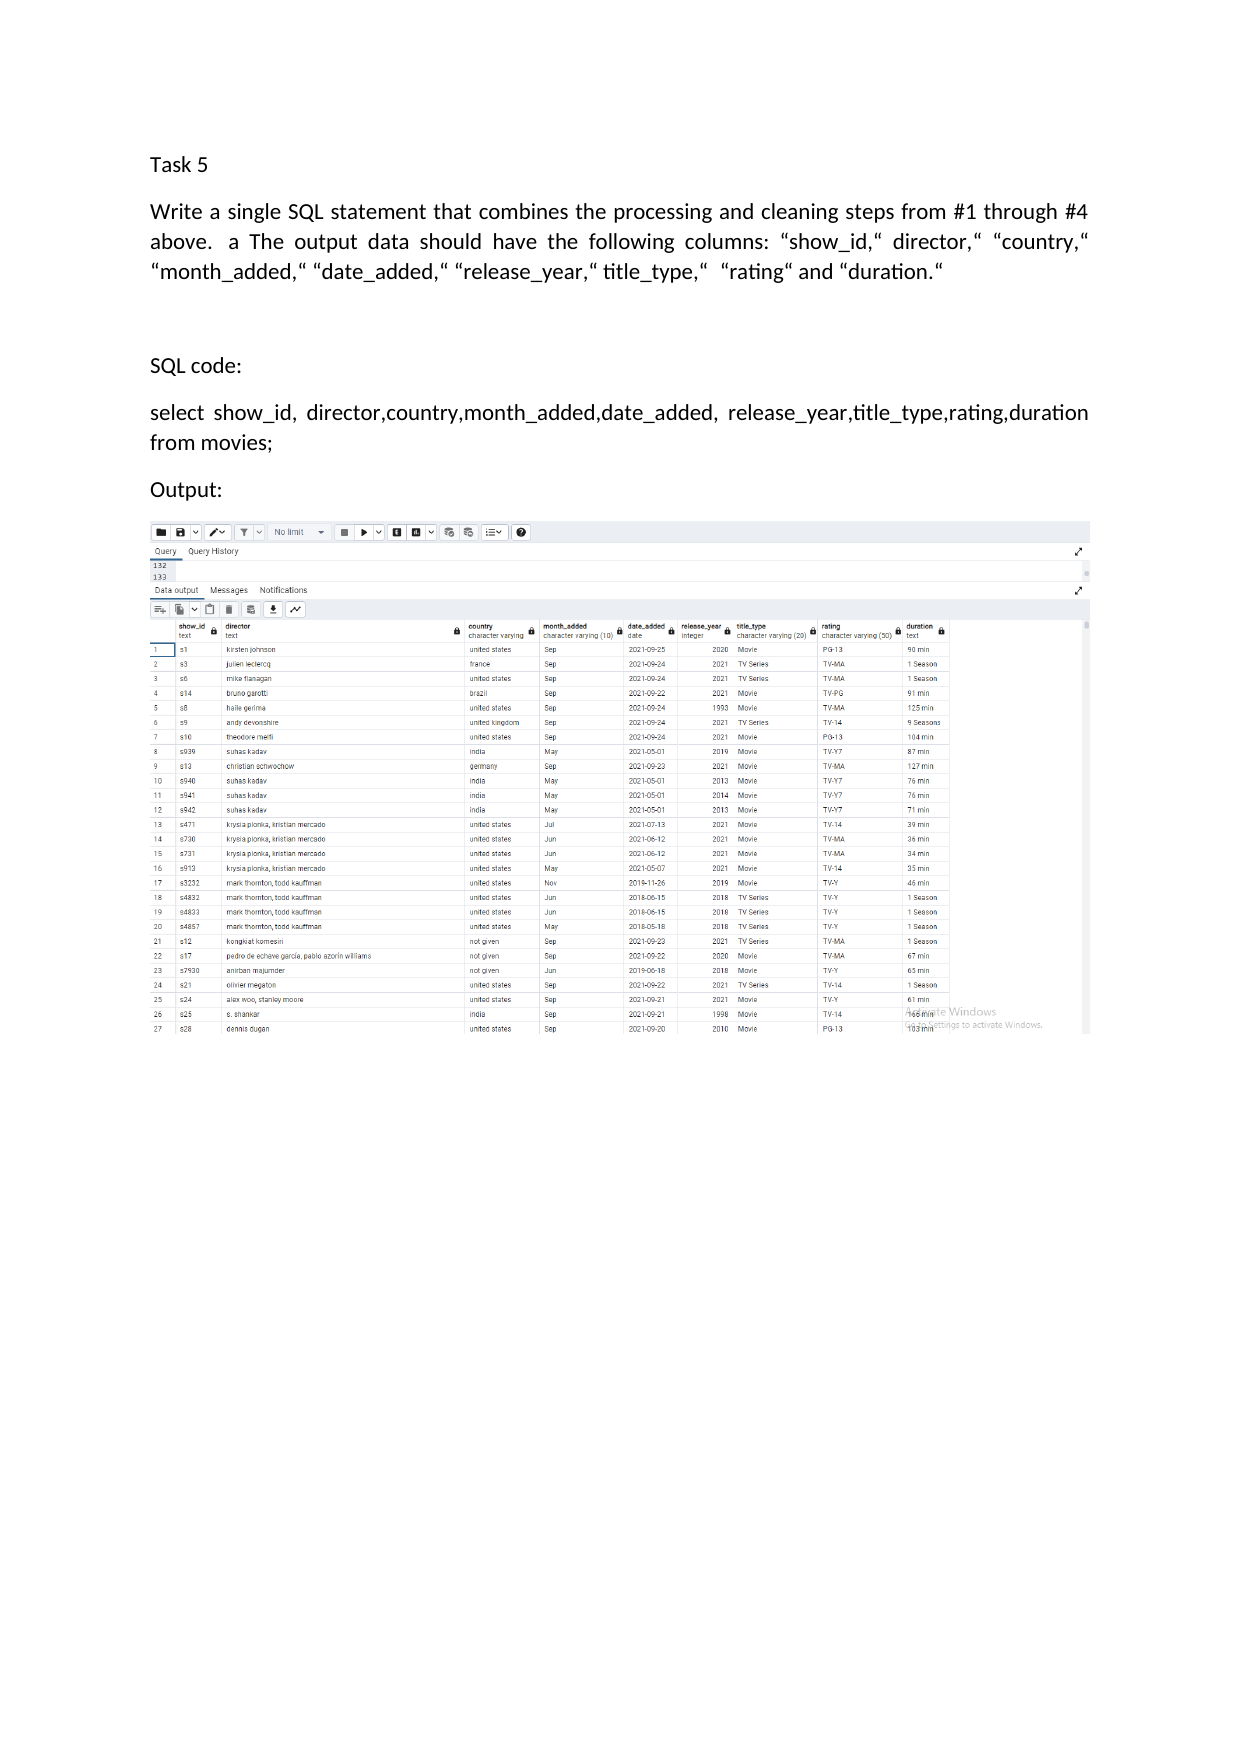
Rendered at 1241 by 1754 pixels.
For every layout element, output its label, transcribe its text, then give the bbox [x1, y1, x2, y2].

text Output: [150, 475, 1090, 503]
picture [150, 521, 1091, 1034]
text select show_id, director,country,month_added,date_added, release_year,title_type,rating,duration from movies; [150, 398, 1090, 456]
text Task 5 [150, 150, 1090, 178]
text Write a single SQL statement that combines the processing and cleaning steps from #1 through #4 above. a The output data should have the following columns: “show_id,“ director,“ “country,“ “month_added,“ “date_added,“ “release_year,“ title_type,“ “rating“ and “duration.“ [150, 197, 1090, 285]
text SQL code: [150, 351, 1090, 379]
